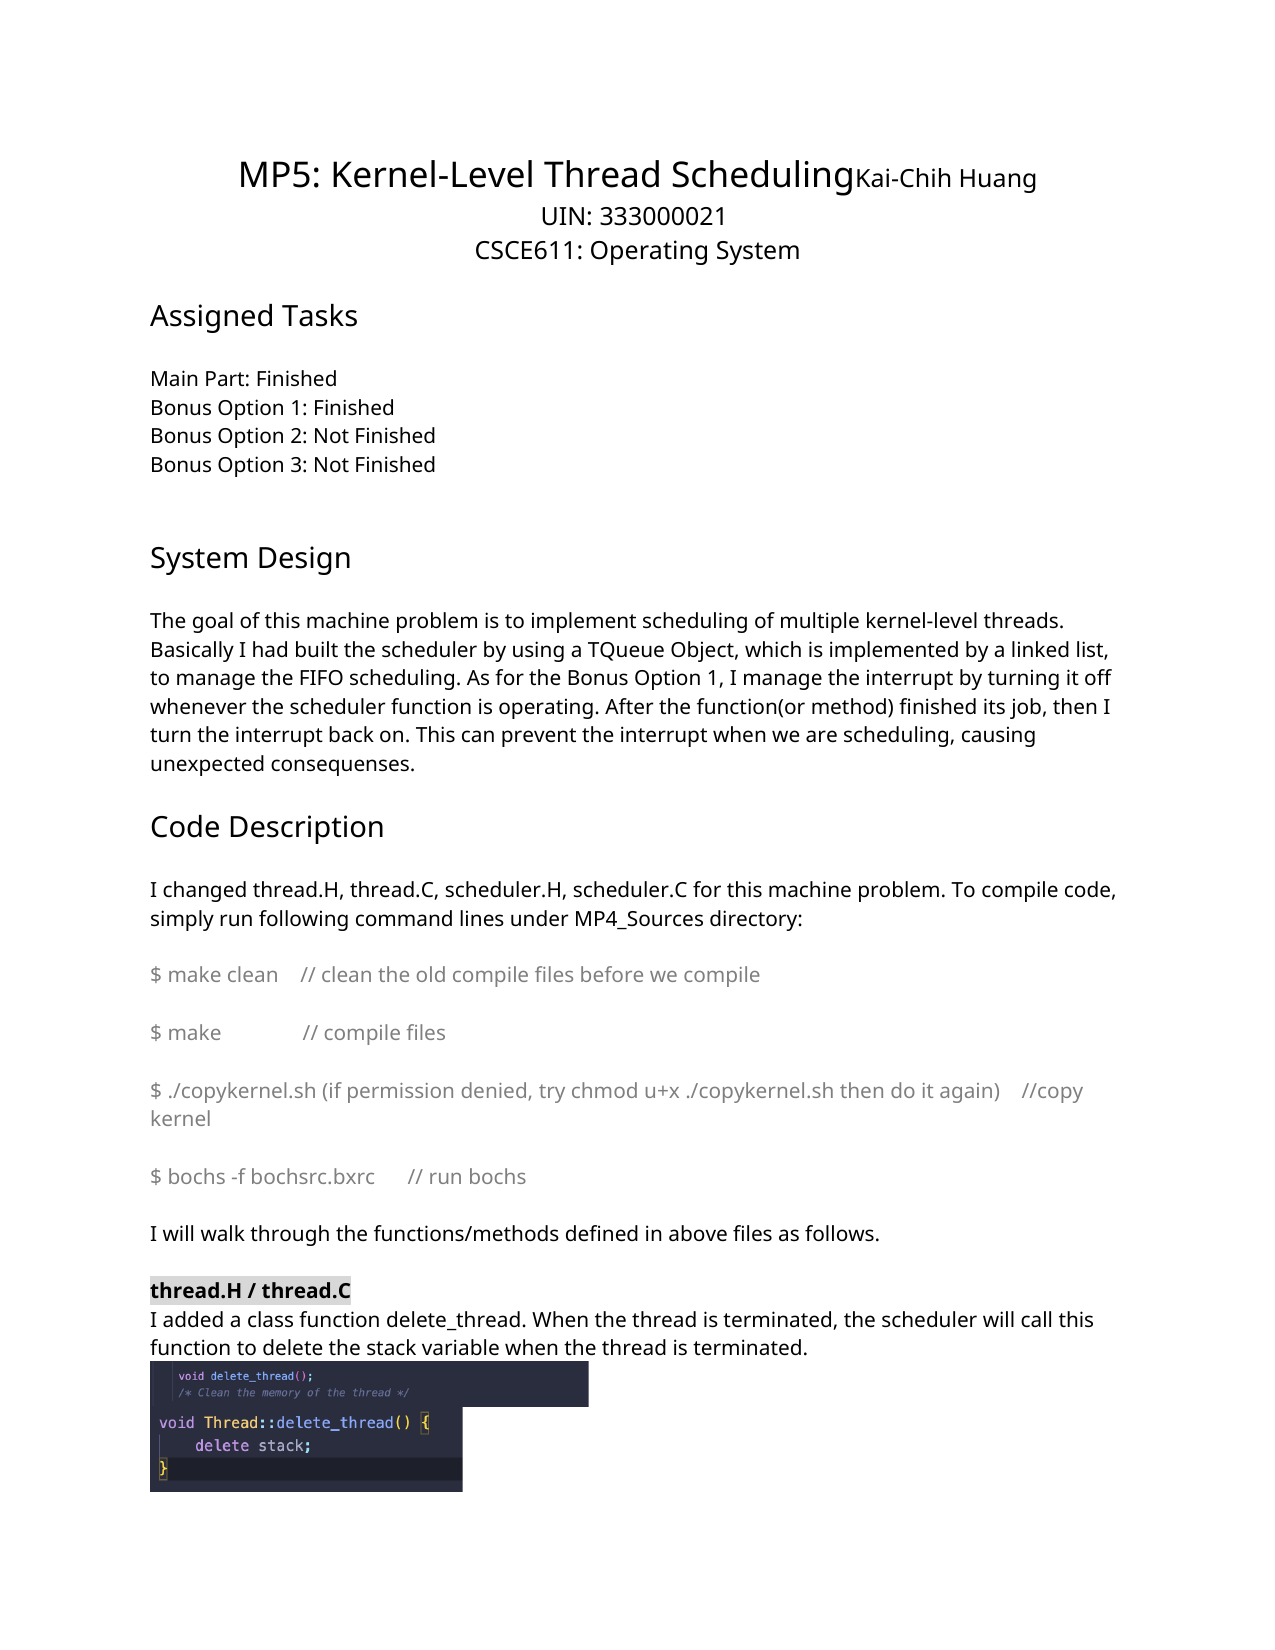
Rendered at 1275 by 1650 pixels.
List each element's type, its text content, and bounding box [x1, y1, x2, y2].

text $ make // compile files [150, 1018, 1125, 1047]
text Main Part: Finished Bonus Option 1: Finished Bonus Option 2: Not Finished Bonus Option 3: Not Finished [150, 364, 1125, 509]
text $ bochs -f bochsrc.bxrc // run bochs I will walk through the functions/methods defined in above files as follows. [150, 1162, 1125, 1247]
text $ ./copykernel.sh (if permission denied, try chmod u+x ./copykernel.sh then do it again) //copy kernel [150, 1076, 1125, 1133]
text Assigned Tasks [150, 296, 1125, 335]
text I changed thread.H, thread.C, scheduler.H, scheduler.C for this machine problem. To compile code, simply run following command lines under MP4_Sources directory: $ make clean // clean the old compile files before we compile [150, 875, 1125, 989]
picture [150, 1361, 589, 1492]
text MP5: Kernel-Level Thread SchedulingKai-Chih Huang UIN: 333000021 CSCE611: Operating System [150, 150, 1125, 266]
text System Design [150, 538, 1125, 577]
text The goal of this machine problem is to implement scheduling of multiple kernel-level threads. Basically I had built the scheduler by using a TQueue Object, which is implemented by a linked list, to manage the FIFO scheduling. As for the Bonus Option 1, I manage the interrupt by turning it off whenever the scheduler function is operating. After the function(or method) finished its job, then I turn the interrupt back on. This can prevent the interrupt when we are scheduling, causing unexpected consequenses. [150, 607, 1125, 777]
text Code Description [150, 806, 1125, 846]
